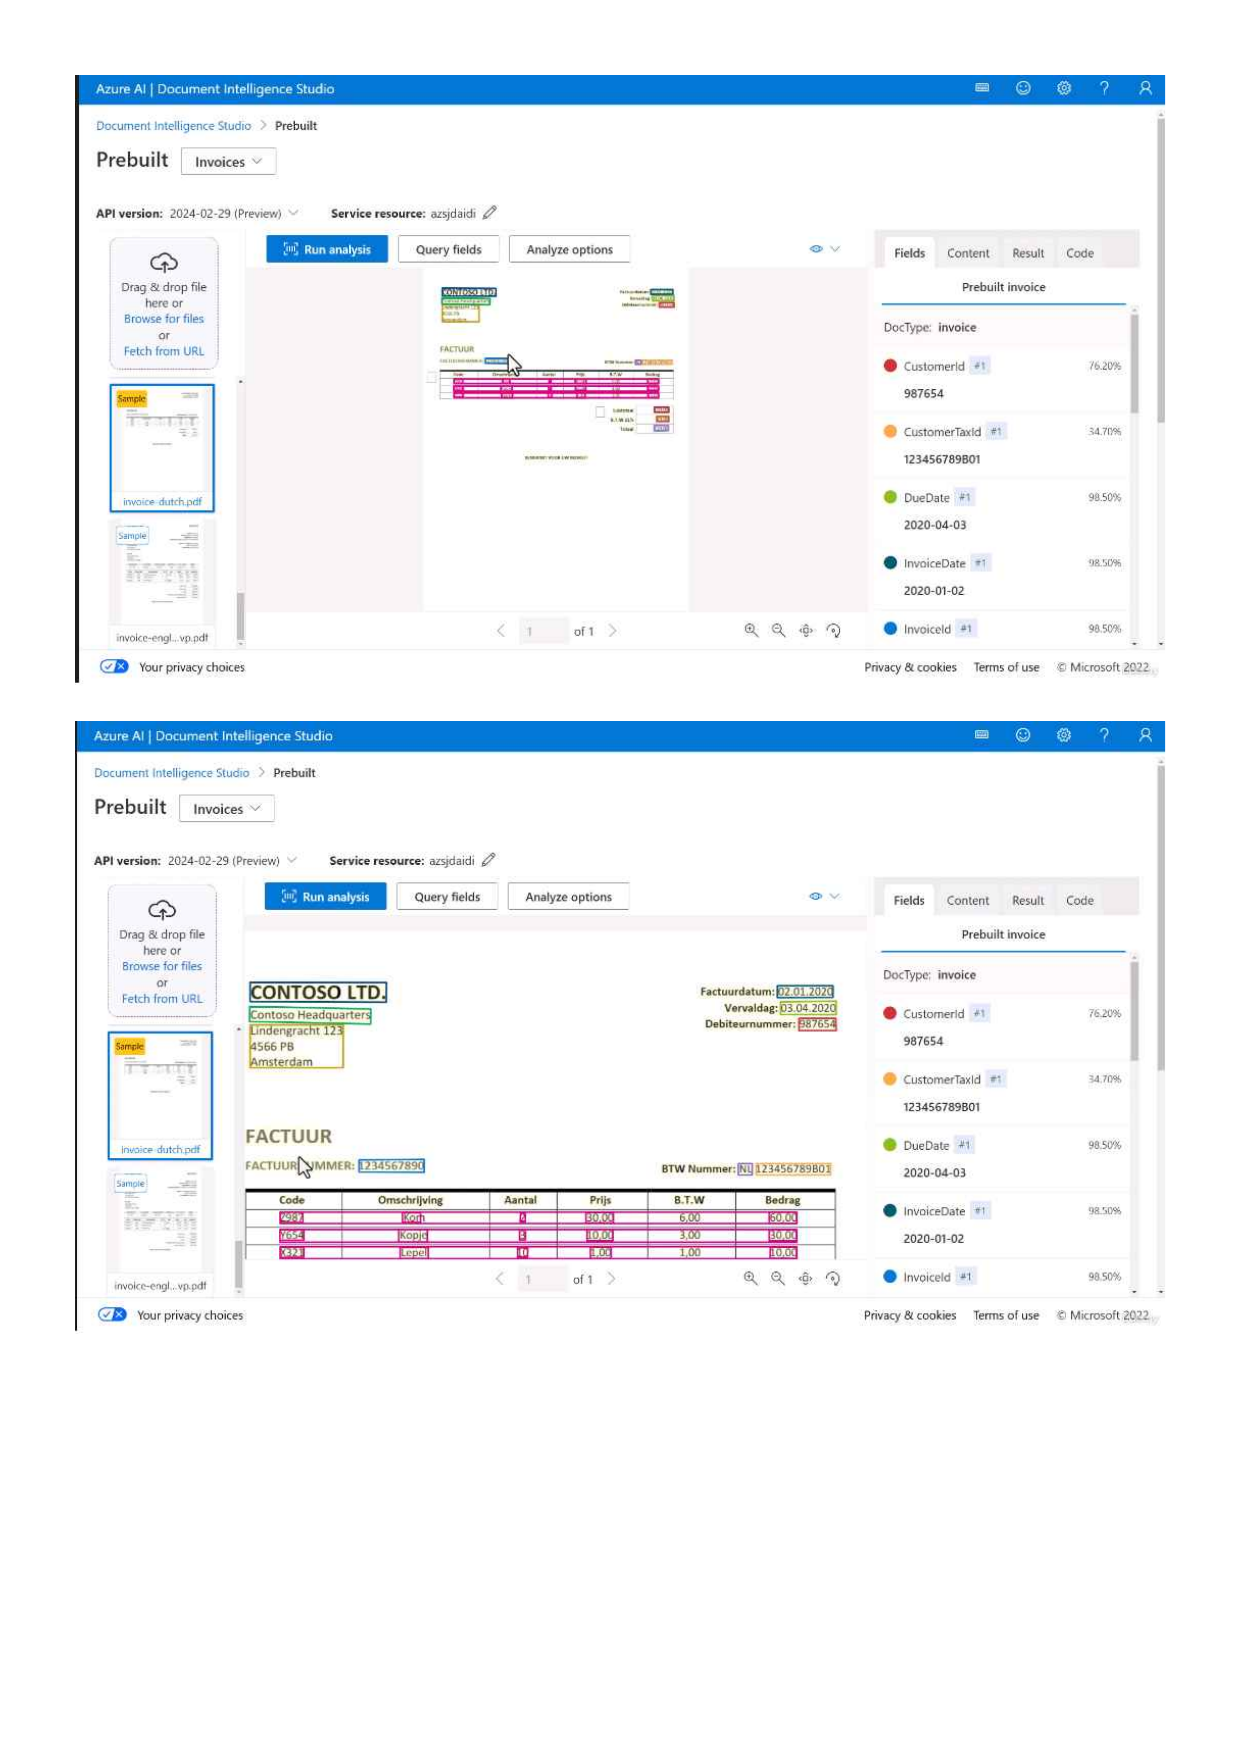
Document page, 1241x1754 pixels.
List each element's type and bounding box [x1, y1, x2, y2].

picture [75, 721, 1166, 1342]
picture [75, 75, 1166, 700]
